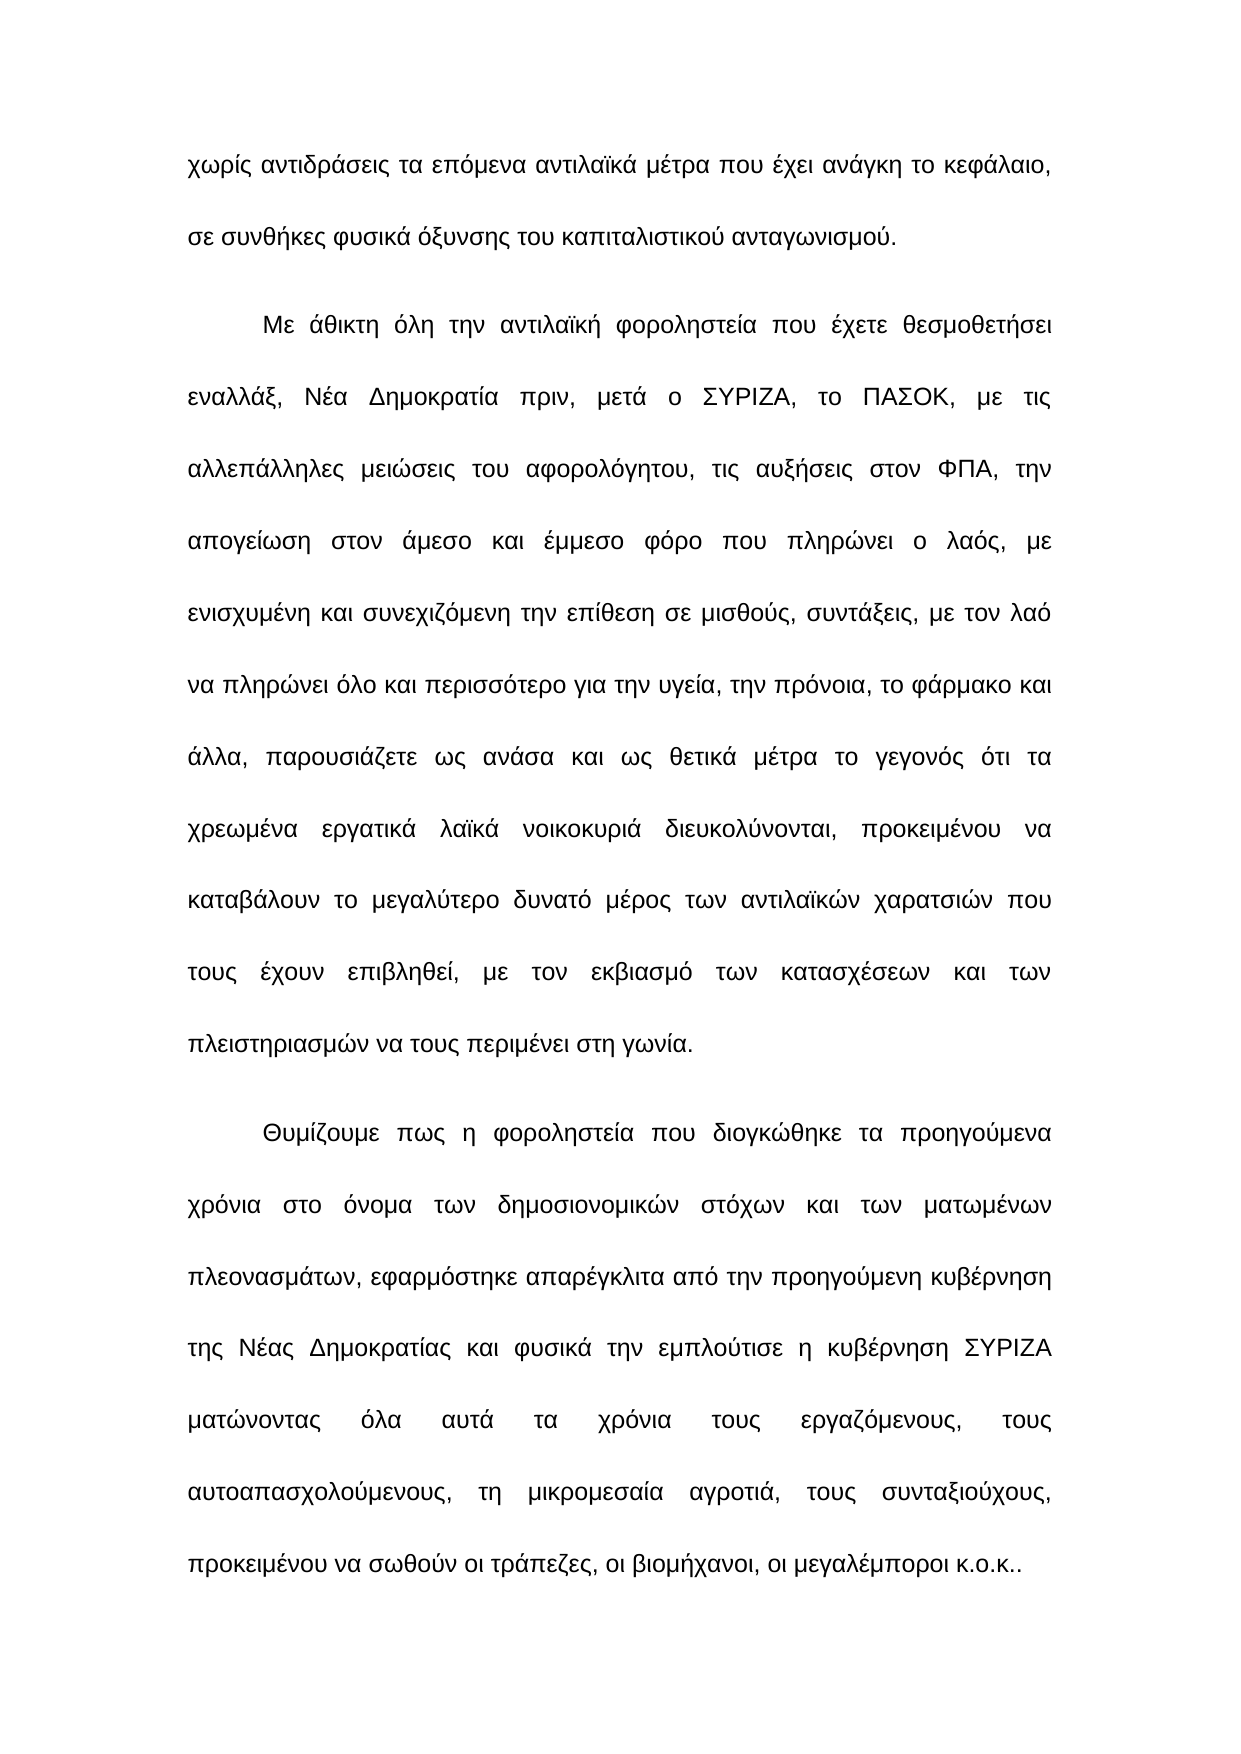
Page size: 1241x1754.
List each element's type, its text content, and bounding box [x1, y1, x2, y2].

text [187, 150, 1053, 251]
text Θυμίζουμε πως η φοροληστεία που διογκώθηκε τα προηγούμενα χρόνια στο όνομα των δημοσιονομικών στόχων και των ματωμένων πλεονασμάτων, εφαρμόστηκε απαρέγκλιτα από την προηγούμενη κυβέρνηση της Νέας Δημοκρατίας και φυσικά την εμπλούτισε η κυβέρνηση ΣΥΡΙΖΑ ματώνοντας όλα αυτά τα χρόνια τους εργαζόμενους, τους αυτοαπασχολούμενους, τη μικρομεσαία αγροτιά, τους συνταξιούχους, προκειμένου να σωθούν οι τράπεζες, οι βιομήχανοι, οι μεγαλέμποροι κ.ο.κ.. [187, 1118, 1053, 1578]
text Με άθικτη όλη την αντιλαϊκή φοροληστεία που έχετε θεσμοθετήσει εναλλάξ, Νέα Δημοκρατία πριν, μετά ο ΣΥΡΙΖΑ, το ΠΑΣΟΚ, με τις αλλεπάλληλες μειώσεις του αφορολόγητου, τις αυξήσεις στον ΦΠΑ, την απογείωση στον άμεσο και έμμεσο φόρο που πληρώνει ο λαός, με ενισχυμένη και συνεχιζόμενη την επίθεση σε μισθούς, συντάξεις, με τον λαό να πληρώνει όλο και περισσότερο για την υγεία, την πρόνοια, το φάρμακο και άλλα, παρουσιάζετε ως ανάσα και ως θετικά μέτρα το γεγονός ότι τα χρεωμένα εργατικά λαϊκά νοικοκυριά διευκολύνονται, προκειμένου να καταβάλουν το μεγαλύτερο δυνατό μέρος των αντιλαϊκών χαρατσιών που τους έχουν επιβληθεί, με τον εκβιασμό των κατασχέσεων και των πλειστηριασμών να τους περιμένει στη γωνία. [187, 310, 1053, 1058]
